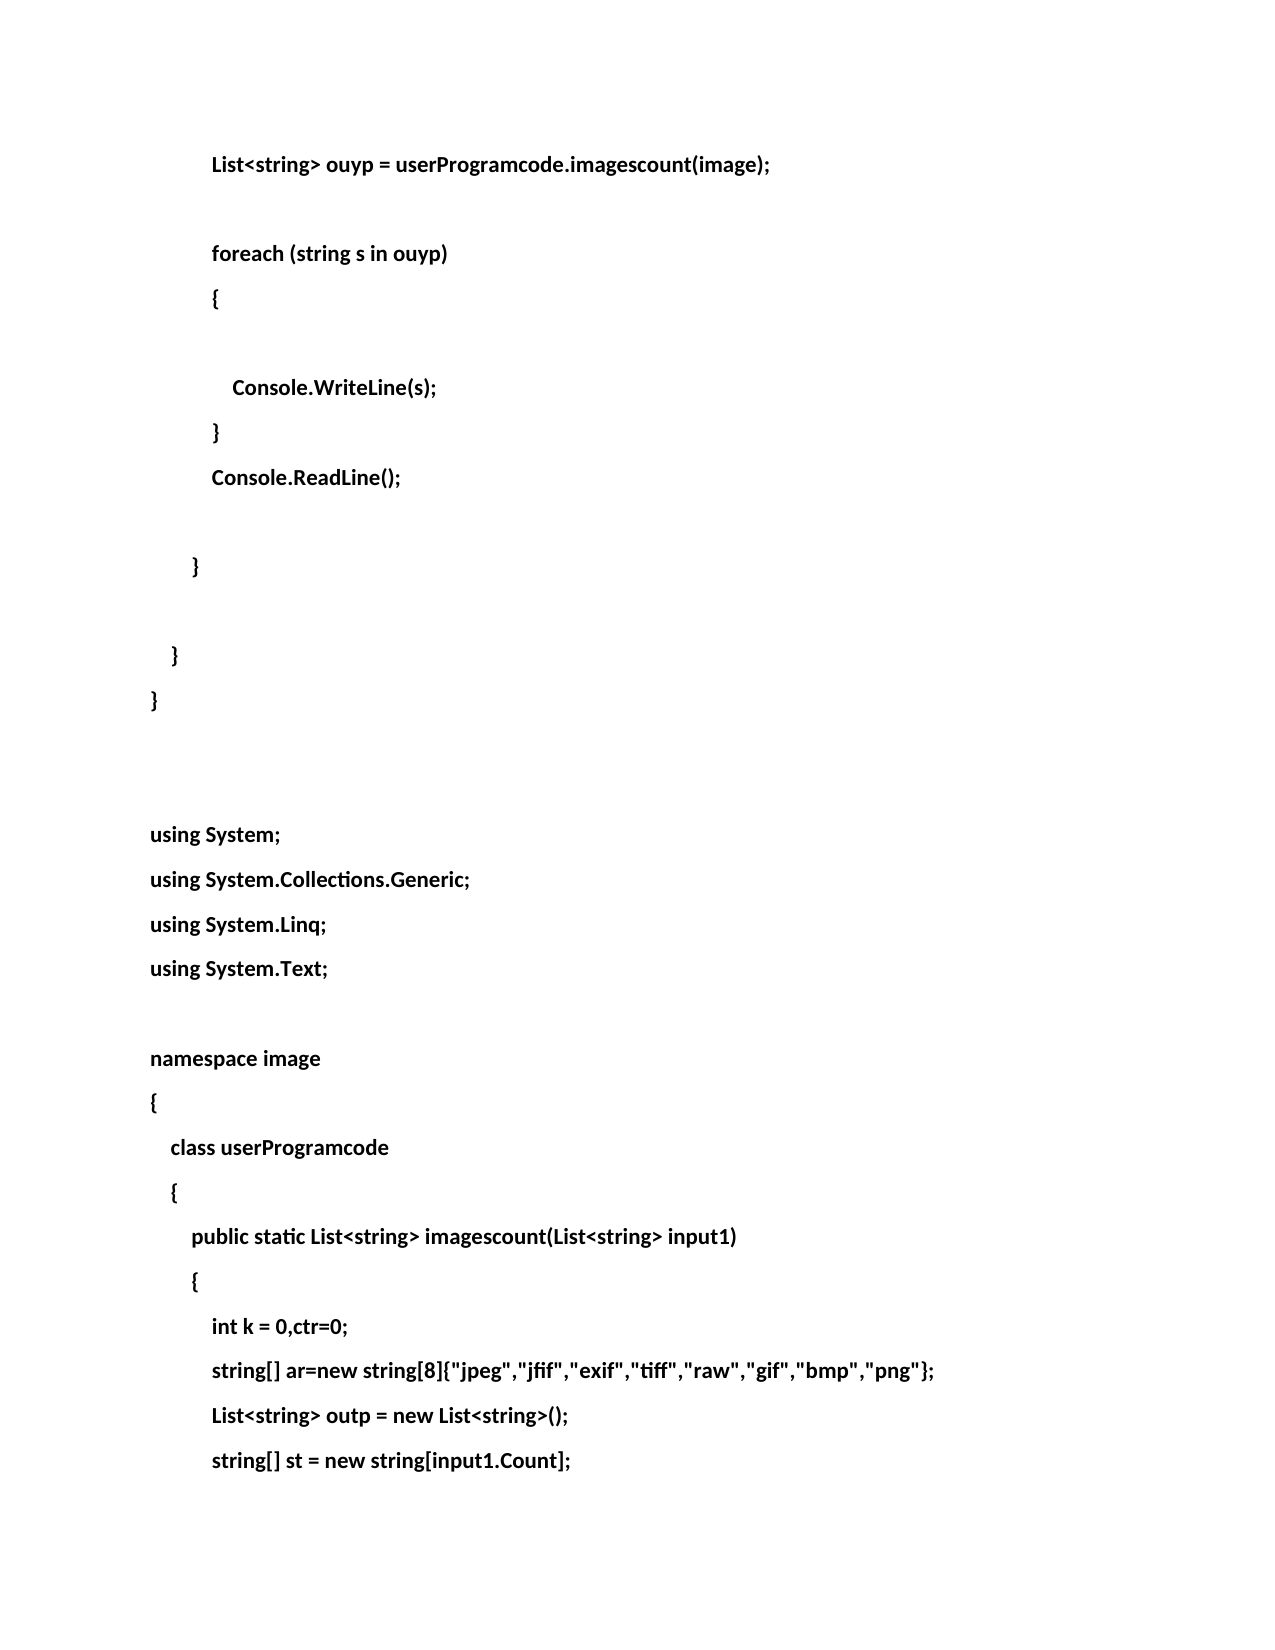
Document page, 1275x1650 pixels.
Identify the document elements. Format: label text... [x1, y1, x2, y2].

text int k = 0,ctr=0; [150, 1312, 1125, 1340]
text class userProgramcode [150, 1133, 1125, 1161]
text using System.Collections.Generic; [150, 865, 1125, 893]
text List<string> ouyp = userProgramcode.imagescount(image); [150, 150, 1125, 178]
text } [150, 552, 1125, 580]
text List<string> outp = new List<string>(); [150, 1401, 1125, 1429]
text } [150, 642, 1125, 669]
text using System; [150, 820, 1125, 848]
text namespace image [150, 1044, 1125, 1072]
text { [150, 1267, 1125, 1295]
text using System.Linq; [150, 910, 1125, 938]
text foreach (string s in ouyp) [150, 239, 1125, 267]
text { [150, 1088, 1125, 1116]
text } [150, 418, 1125, 446]
text } [150, 686, 1125, 714]
text public static List<string> imagescount(List<string> input1) [150, 1222, 1125, 1251]
text string[] ar=new string[8]{"jpeg","jfif","exif","tiff","raw","gif","bmp","png"}; [150, 1357, 1125, 1384]
text { [150, 1178, 1125, 1206]
text Console.WriteLine(s); [150, 373, 1125, 401]
text { [150, 284, 1125, 312]
text using System.Text; [150, 954, 1125, 982]
text string[] st = new string[input1.Count]; [150, 1446, 1125, 1474]
text Console.ReadLine(); [150, 463, 1125, 491]
